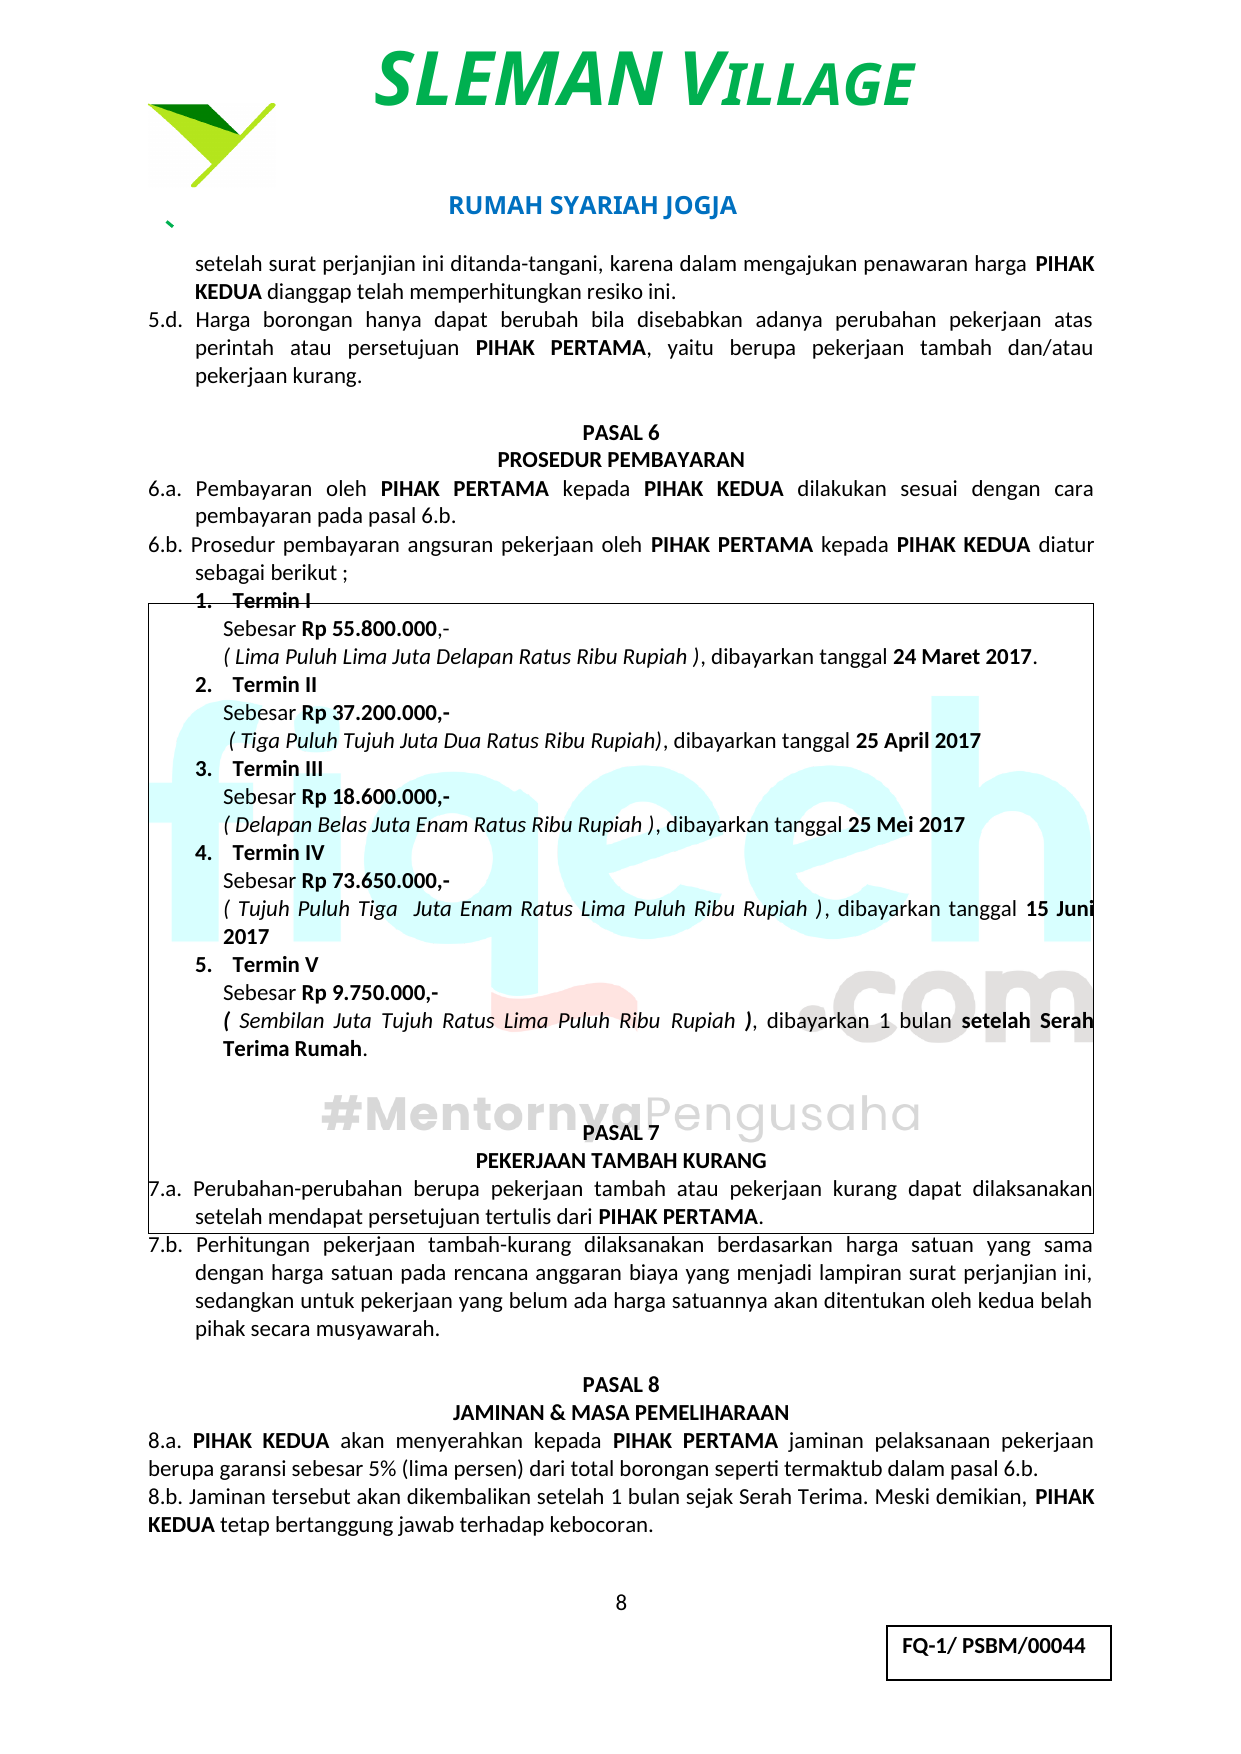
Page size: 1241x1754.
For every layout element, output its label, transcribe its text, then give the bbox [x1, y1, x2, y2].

list Termin V [195, 950, 1094, 978]
text 6.a. Pembayaran oleh PIHAK PERTAMA kepada PIHAK KEDUA dilakukan sesuai dengan cara pembayaran pada pasal 6.b. [148, 474, 1094, 530]
text PASAL 8 [148, 1370, 1094, 1398]
text JAMINAN & MASA PEMELIHARAAN [148, 1398, 1094, 1426]
text PROSEDUR PEMBAYARAN [148, 446, 1094, 474]
text Sebesar Rp 55.800.000,- [223, 614, 1094, 642]
text 8.a. PIHAK KEDUA akan menyerahkan kepada PIHAK PERTAMA jaminan pelaksanaan pekerjaan berupa garansi sebesar 5% (lima persen) dari total borongan seperti termaktub dalam pasal 6.b. [148, 1426, 1094, 1482]
text ( Sembilan Juta Tujuh Ratus Lima Puluh Ribu Rupiah ), dibayarkan 1 bulan setelah Serah Terima Rumah. [223, 1006, 1094, 1062]
text 8.b. Jaminan tersebut akan dikembalikan setelah 1 bulan sejak Serah Terima. Meski demikian, PIHAK KEDUA tetap bertanggung jawab terhadap kebocoran. [148, 1482, 1094, 1538]
list Termin III [195, 754, 1094, 782]
list Termin I [195, 586, 1094, 614]
text Sebesar Rp 18.600.000,- [223, 782, 1094, 810]
text Sebesar Rp 9.750.000,- [223, 978, 1094, 1006]
text PASAL 7 [148, 1118, 1094, 1146]
text ( Delapan Belas Juta Enam Ratus Ribu Rupiah ), dibayarkan tanggal 25 Mei 2017 [223, 810, 1094, 838]
text ( Lima Puluh Lima Juta Delapan Ratus Ribu Rupiah ), dibayarkan tanggal 24 Maret 2017. [223, 642, 1094, 670]
text PEKERJAAN TAMBAH KURANG [148, 1146, 1094, 1174]
text Sebesar Rp 73.650.000,- [223, 866, 1094, 894]
text Sebesar Rp 37.200.000,- [223, 698, 1094, 726]
text 7.a. Perubahan-perubahan berupa pekerjaan tambah atau pekerjaan kurang dapat dilaksanakan setelah mendapat persetujuan tertulis dari PIHAK PERTAMA. [148, 1174, 1094, 1230]
list Termin II [195, 670, 1094, 698]
text 7.b. Perhitungan pekerjaan tambah-kurang dilaksanakan berdasarkan harga satuan yang sama dengan harga satuan pada rencana anggaran biaya yang menjadi lampiran surat perjanjian ini, sedangkan untuk pekerjaan yang belum ada harga satuannya akan ditentukan oleh kedua belah pihak secara musyawarah. [148, 1230, 1094, 1342]
text 5.d. Harga borongan hanya dapat berubah bila disebabkan adanya perubahan pekerjaan atas perintah atau persetujuan PIHAK PERTAMA, yaitu berupa pekerjaan tambah dan/atau pekerjaan kurang. [148, 306, 1094, 389]
picture [147, 103, 277, 188]
list Termin IV [195, 838, 1094, 866]
text PASAL 6 [148, 418, 1094, 446]
text 6.b. Prosedur pembayaran angsuran pekerjaan oleh PIHAK PERTAMA kepada PIHAK KEDUA diatur sebagai berikut ; [148, 530, 1094, 586]
text ( Tujuh Puluh Tiga Juta Enam Ratus Lima Puluh Ribu Rupiah ), dibayarkan tanggal 15 Juni 2017 [223, 894, 1094, 950]
text ( Tiga Puluh Tujuh Juta Dua Ratus Ribu Rupiah), dibayarkan tanggal 25 April 2017 [223, 726, 1094, 754]
